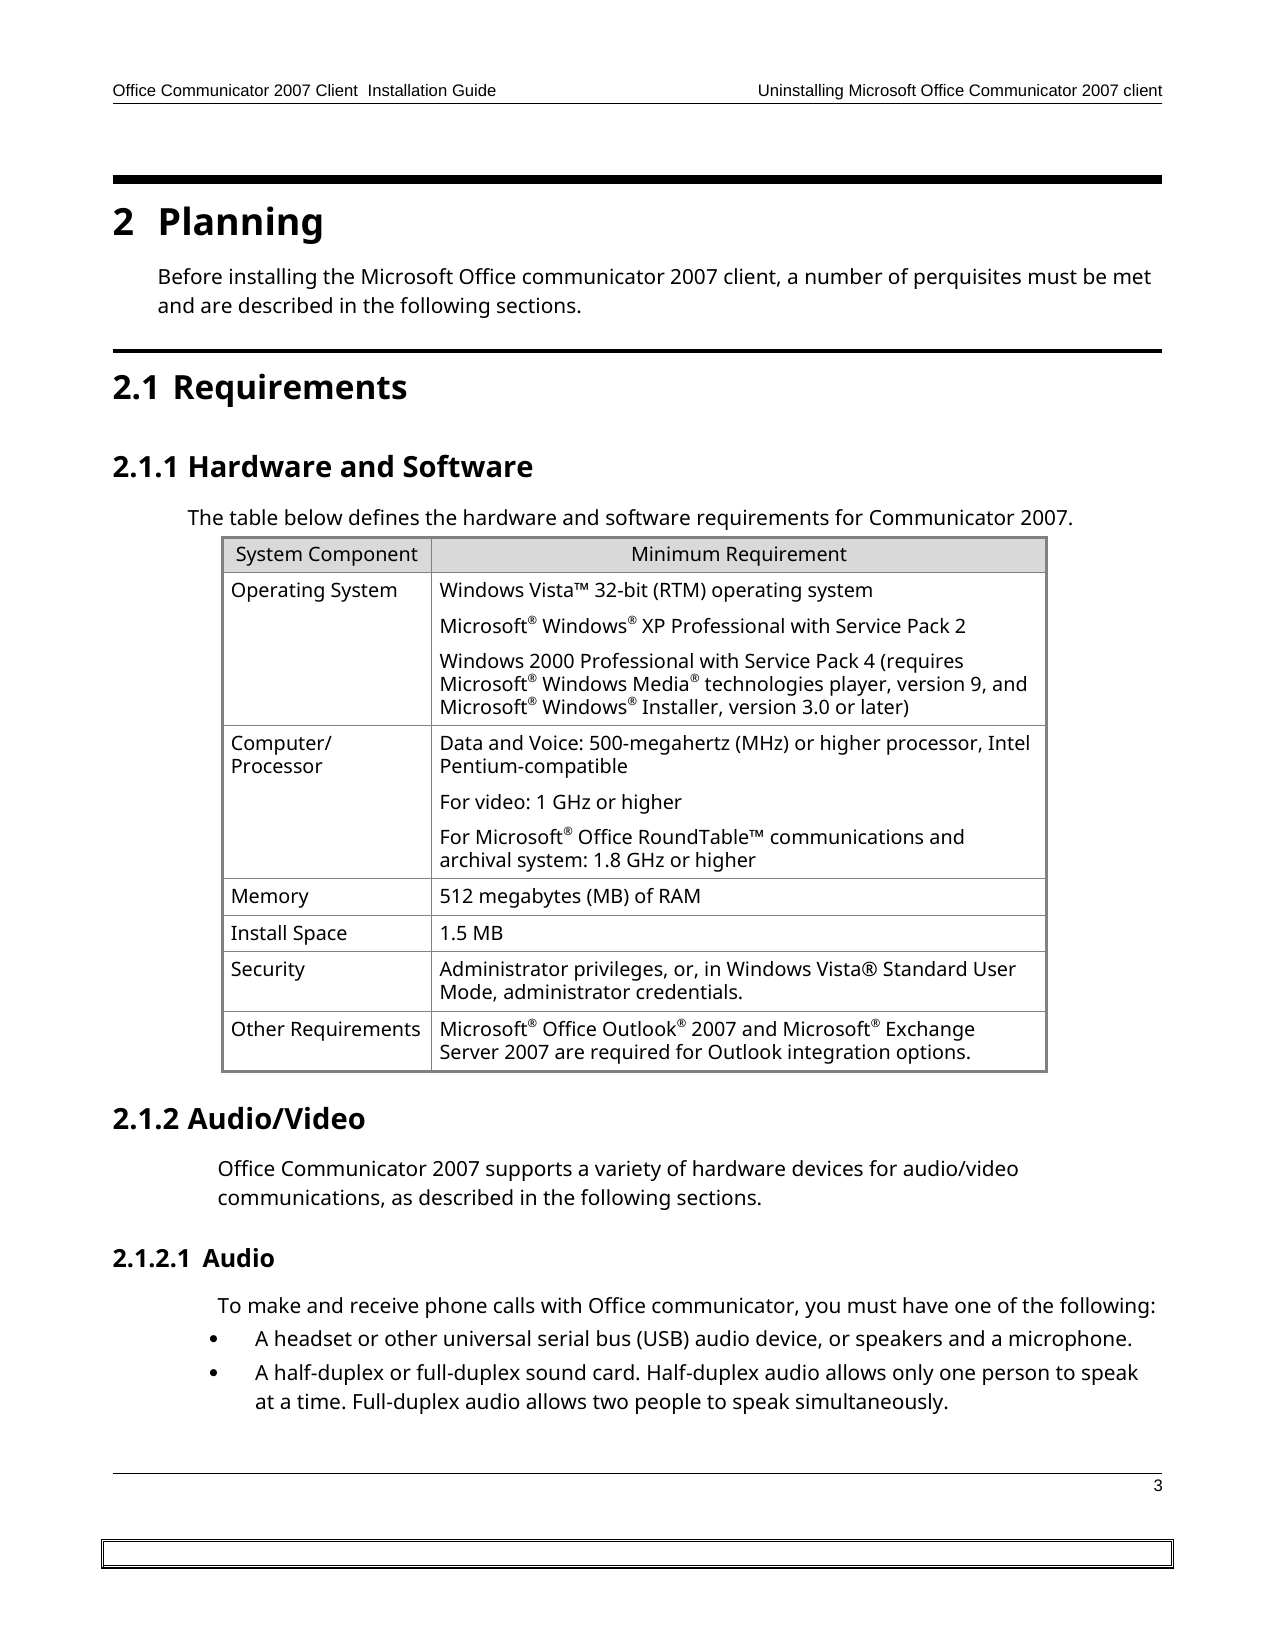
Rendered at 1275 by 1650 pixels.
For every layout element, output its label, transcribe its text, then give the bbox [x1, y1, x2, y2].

text To make and receive phone calls with Office communicator, you must have one of the following: [217, 1291, 1162, 1319]
table_header Minimum Requirement [432, 539, 1045, 572]
subtitle Audio/Video [112, 1098, 1162, 1138]
table_cell Data and Voice: 500-megahertz (MHz) or higher processor, Intel Pentium-compatible For video: 1 GHz or higher For Microsoft® Office RoundTable™ communications and archival system: 1.8 GHz or higher [432, 726, 1045, 878]
subtitle Requirements [112, 350, 1162, 409]
table_cell 512 megabytes (MB) of RAM [432, 879, 1045, 915]
subtitle Planning [112, 176, 1162, 246]
text Office Communicator 2007 supports a variety of hardware devices for audio/video communications, as described in the following sections. [217, 1154, 1162, 1211]
text Before installing the Microsoft Office communicator 2007 client, a number of perquisites must be met and are described in the following sections. [157, 262, 1162, 319]
text The table below defines the hardware and software requirements for Communicator 2007. [187, 503, 1162, 531]
text A half-duplex or full-duplex sound card. Half-duplex audio allows only one person to speak at a time. Full-duplex audio allows two people to speak simultaneously. [210, 1358, 1162, 1415]
table_cell Other Requirements [224, 1012, 431, 1070]
text A headset or other universal serial bus (USB) audio device, or speakers and a microphone. [210, 1324, 1162, 1352]
subtitle Hardware and Software [112, 447, 1162, 486]
table_cell Install Space [224, 916, 431, 951]
table_cell Windows Vista™ 32-bit (RTM) operating system Microsoft® Windows® XP Professional with Service Pack 2 Windows 2000 Professional with Service Pack 4 (requires Microsoft® Windows Media® technologies player, version 9, and Microsoft® Windows® Installer, version 3.0 or later) [432, 573, 1045, 725]
table_cell 1.5 MB [432, 916, 1045, 951]
table_cell Memory [224, 879, 431, 915]
table_cell Microsoft® Office Outlook® 2007 and Microsoft® Exchange Server 2007 are required for Outlook integration options. [432, 1012, 1045, 1070]
table_cell Administrator privileges, or, in Windows Vista® Standard User Mode, administrator credentials. [432, 952, 1045, 1011]
table_header System Component [224, 539, 431, 572]
table_cell Security [224, 952, 431, 1011]
table_cell Computer/Processor [224, 726, 431, 878]
table_cell Operating System [224, 573, 431, 725]
subtitle Audio [112, 1240, 1162, 1274]
